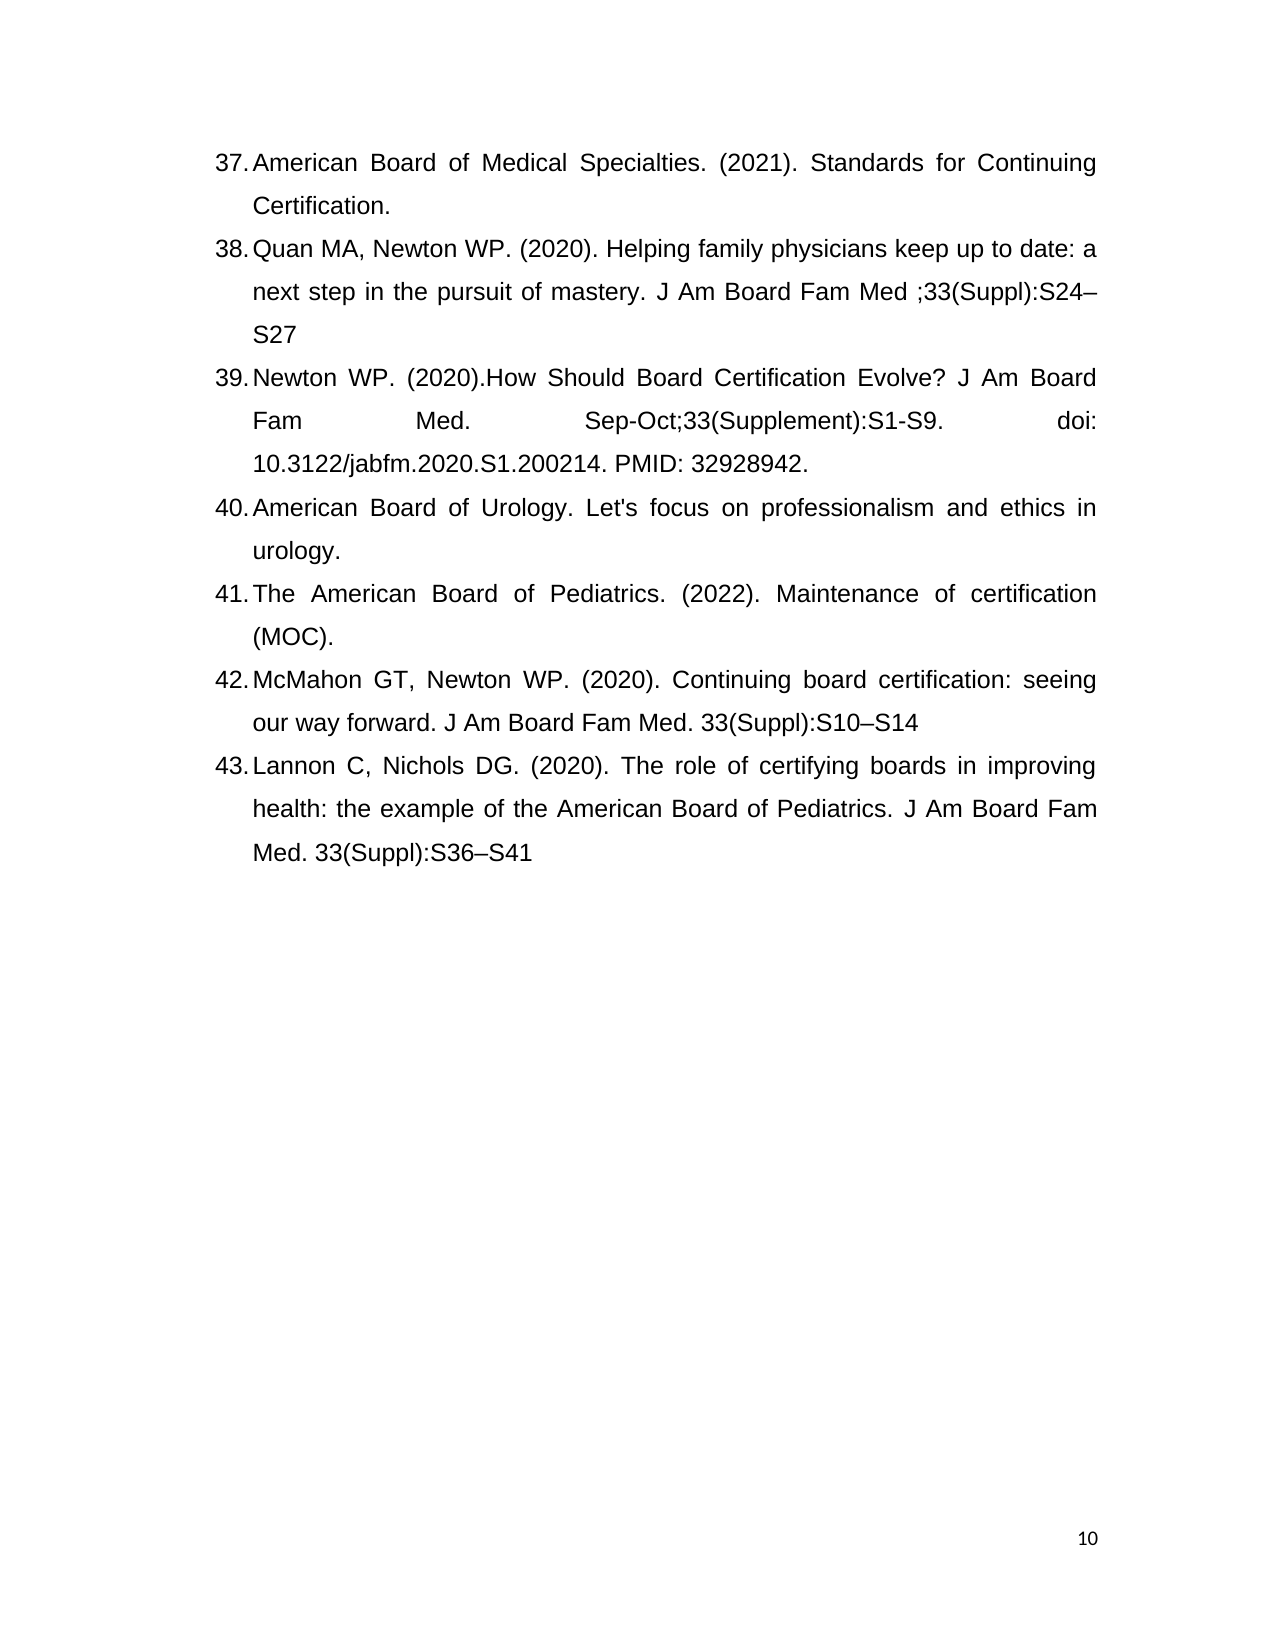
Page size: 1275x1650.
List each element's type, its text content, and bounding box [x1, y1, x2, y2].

list Lannon C, Nichols DG. (2020). The role of certifying boards in improving health: the example of the American Board of Pediatrics. J Am Board Fam Med. 33(Suppl):S36–S41 [215, 751, 1098, 866]
list Quan MA, Newton WP. (2020). Helping family physicians keep up to date: a next step in the pursuit of mastery. J Am Board Fam Med ;33(Suppl):S24–S27 [215, 234, 1098, 349]
list McMahon GT, Newton WP. (2020). Continuing board certification: seeing our way forward. J Am Board Fam Med. 33(Suppl):S10–S14 [215, 665, 1098, 737]
list The American Board of Pediatrics. (2022). Maintenance of certification (MOC). [215, 579, 1098, 651]
list American Board of Medical Specialties. (2021). Standards for Continuing Certification. [215, 148, 1098, 219]
list American Board of Urology. Let's focus on professionalism and ethics in urology. [215, 493, 1098, 564]
list Newton WP. (2020).How Should Board Certification Evolve? J Am Board Fam Med. Sep-Oct;33(Supplement):S1-S9. doi: 10.3122/jabfm.2020.S1.200214. PMID: 32928942. [215, 363, 1098, 478]
